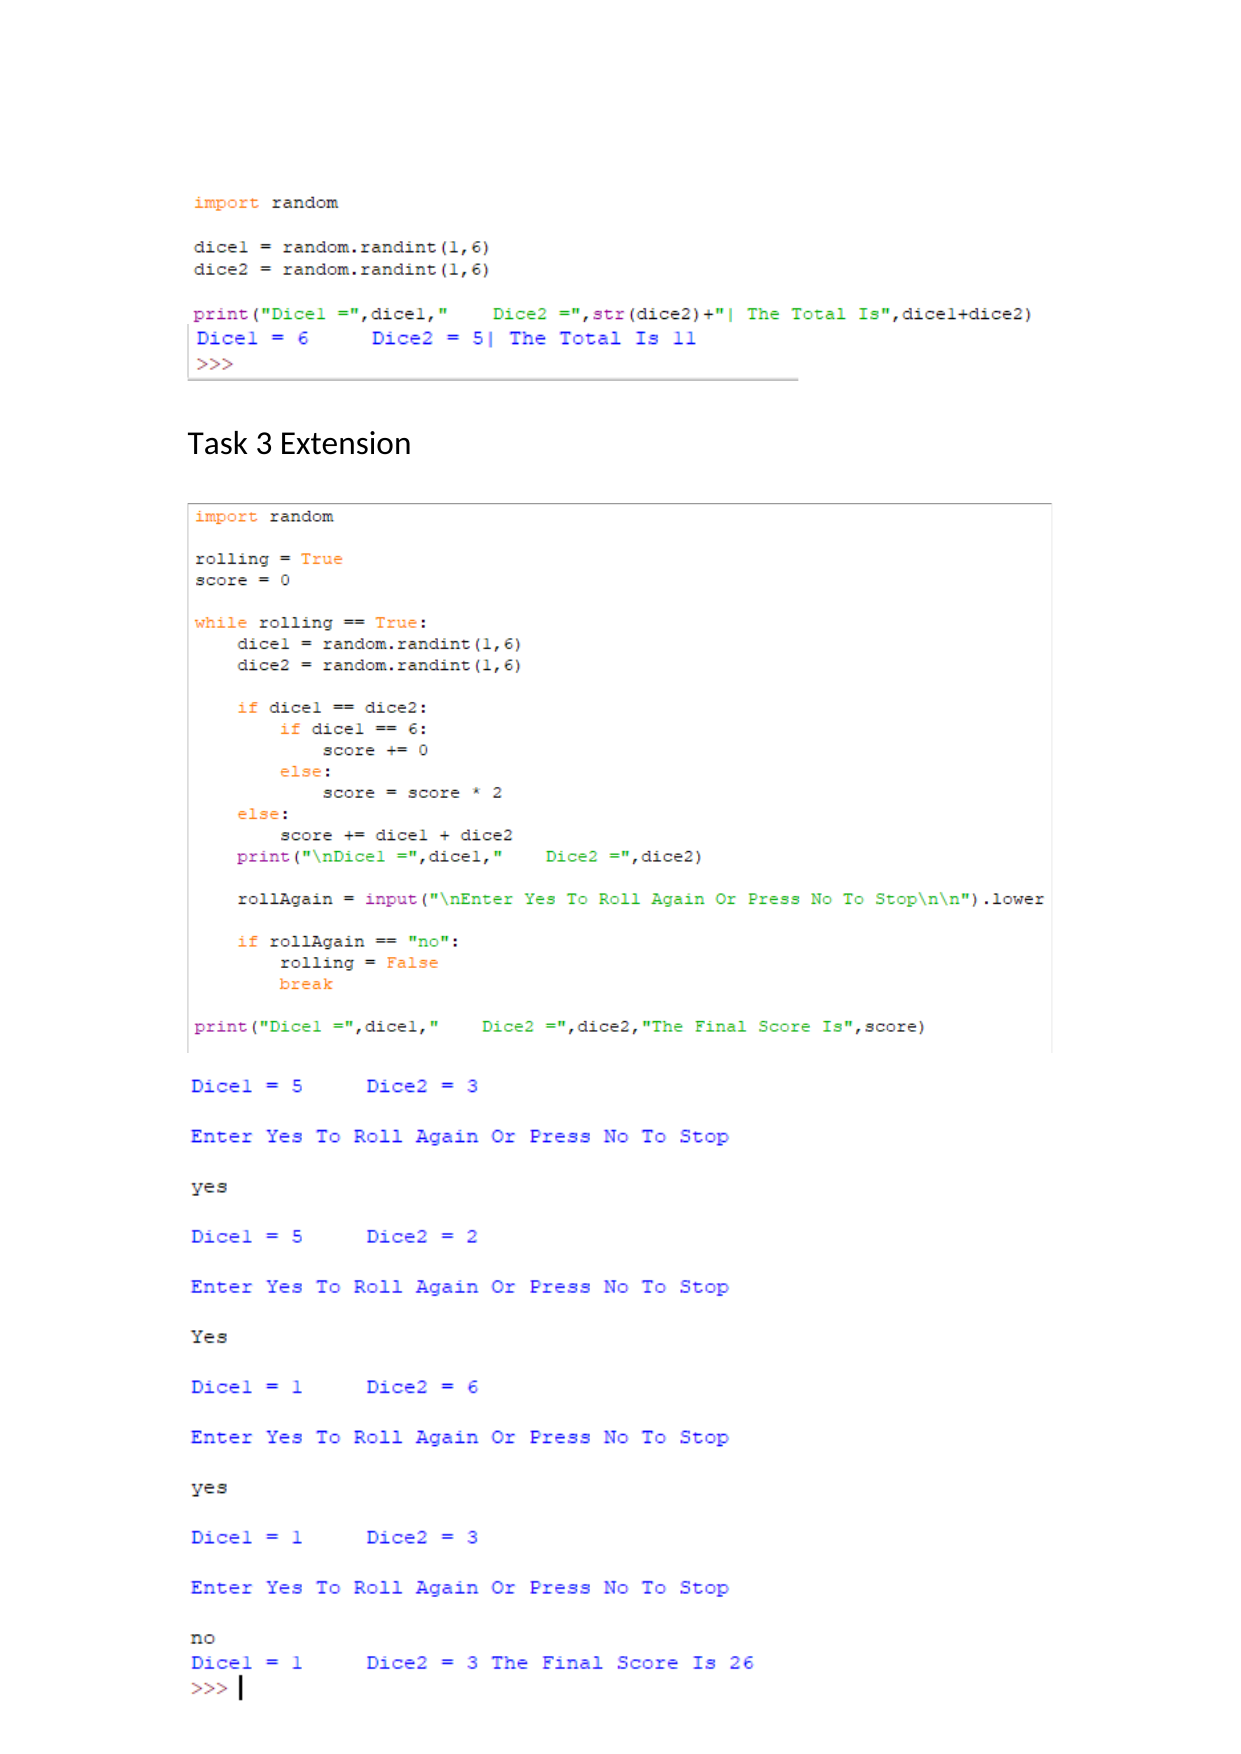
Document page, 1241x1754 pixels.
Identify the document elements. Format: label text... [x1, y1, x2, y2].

picture [183, 1059, 972, 1702]
picture [187, 190, 1053, 381]
picture [187, 503, 1053, 1053]
text Task 3 Extension [187, 422, 1053, 462]
